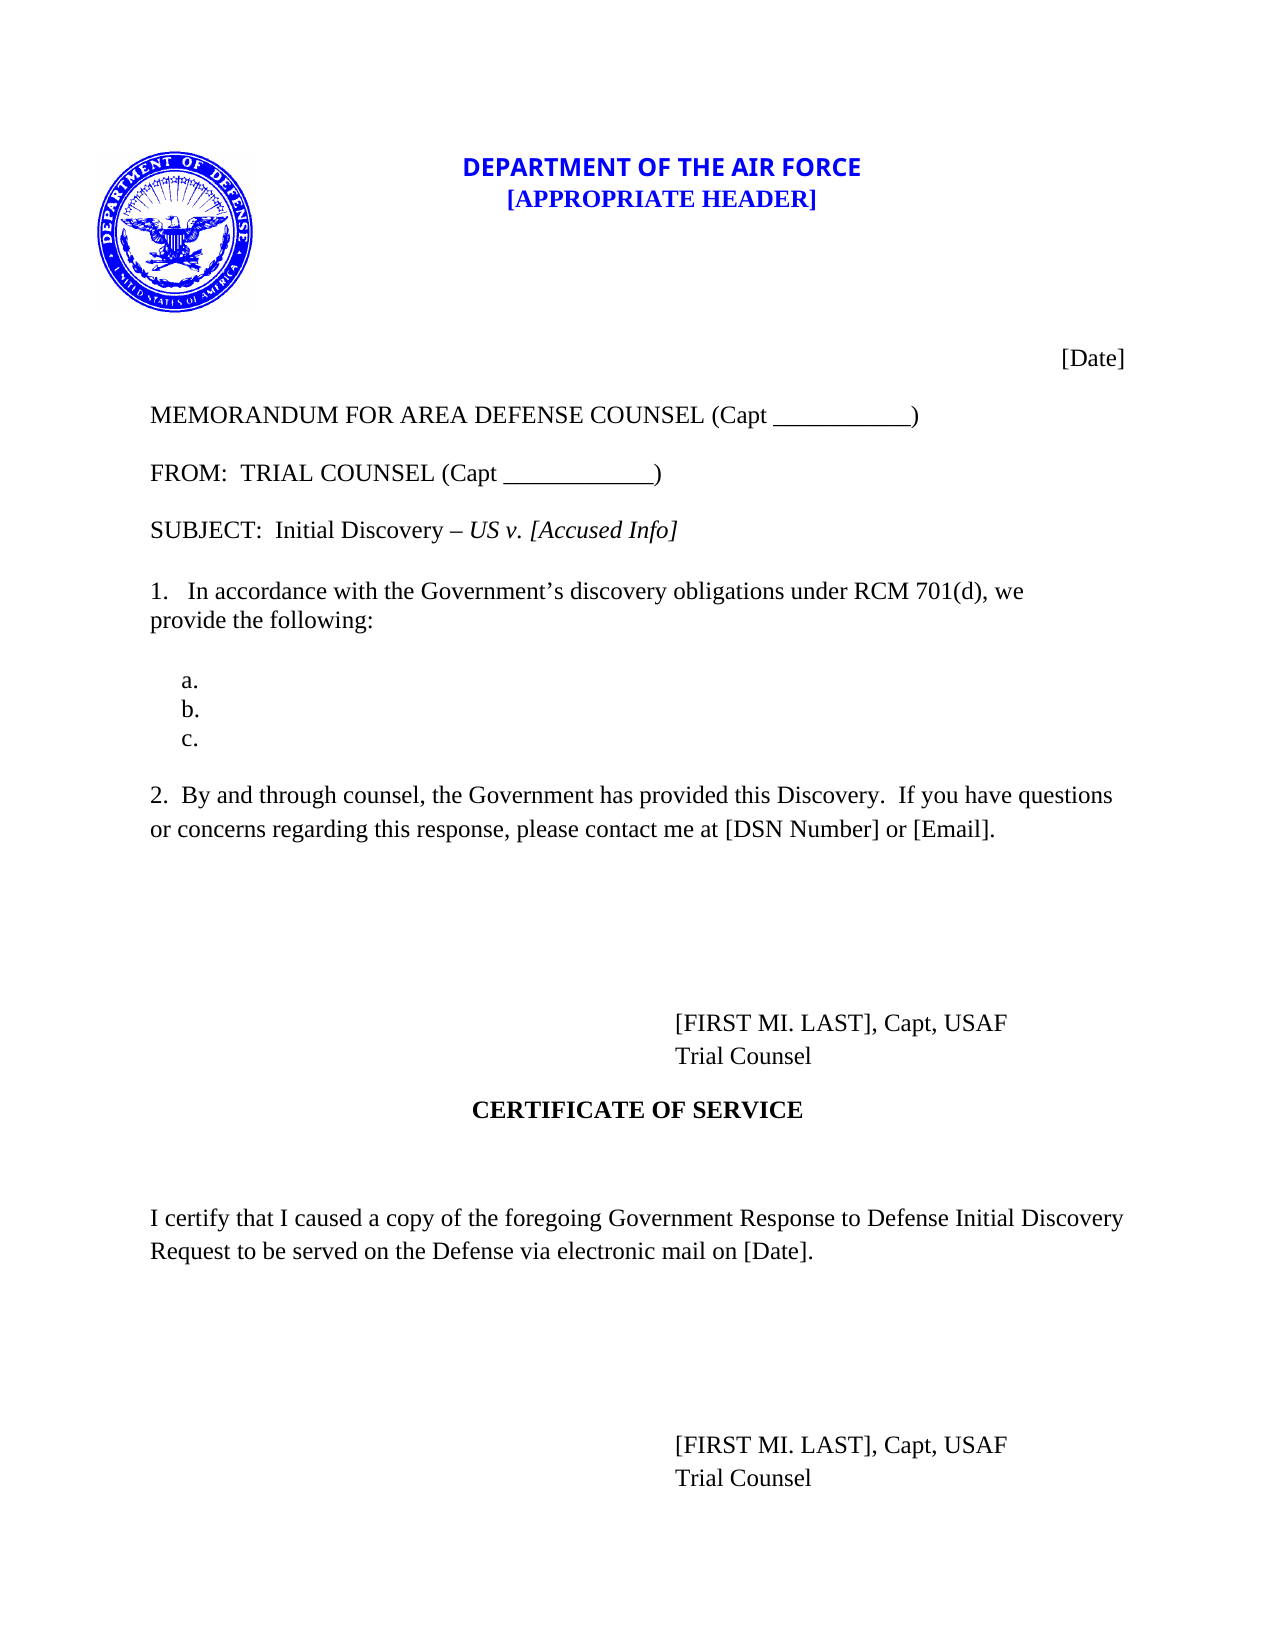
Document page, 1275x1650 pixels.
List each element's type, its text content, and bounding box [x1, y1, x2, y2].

text MEMORANDUM FOR AREA DEFENSE COUNSEL (Capt ___________) [150, 401, 1125, 429]
table_header [84, 150, 262, 343]
table_header DEPARTMENTOFTHEAIRFORCE [Appropriate header] [263, 150, 1061, 343]
text 1. In accordance with the Government’s discovery obligations under RCM 701(d), we provide the following: [150, 576, 1067, 634]
text CERTIFICATE OF SERVICE [150, 1095, 1125, 1124]
picture [95, 150, 255, 315]
text b. [150, 694, 1125, 723]
text 2. By and through counsel, the Government has provided this Discovery. If you have questions or concerns regarding this response, please contact me at [DSN Number] or [Email]. [150, 781, 1125, 842]
text [Date] [150, 343, 1125, 372]
text SUBJECT: Initial Discovery – US v. [Accused Info] [150, 516, 1125, 544]
text [FIRST MI. LAST], Capt, USAF Trial Counsel [675, 1397, 1125, 1492]
text c. [150, 725, 1125, 752]
text [FIRST MI. LAST], Capt, USAF Trial Counsel [675, 975, 1125, 1070]
text FROM: TRIAL COUNSEL (Capt ____________) [150, 458, 1125, 487]
text I certify that I caused a copy of the foregoing Government Response to Defense Initial Discovery Request to be served on the Defense via electronic mail on [Date]. [150, 1203, 1125, 1264]
text a. [150, 665, 1125, 694]
